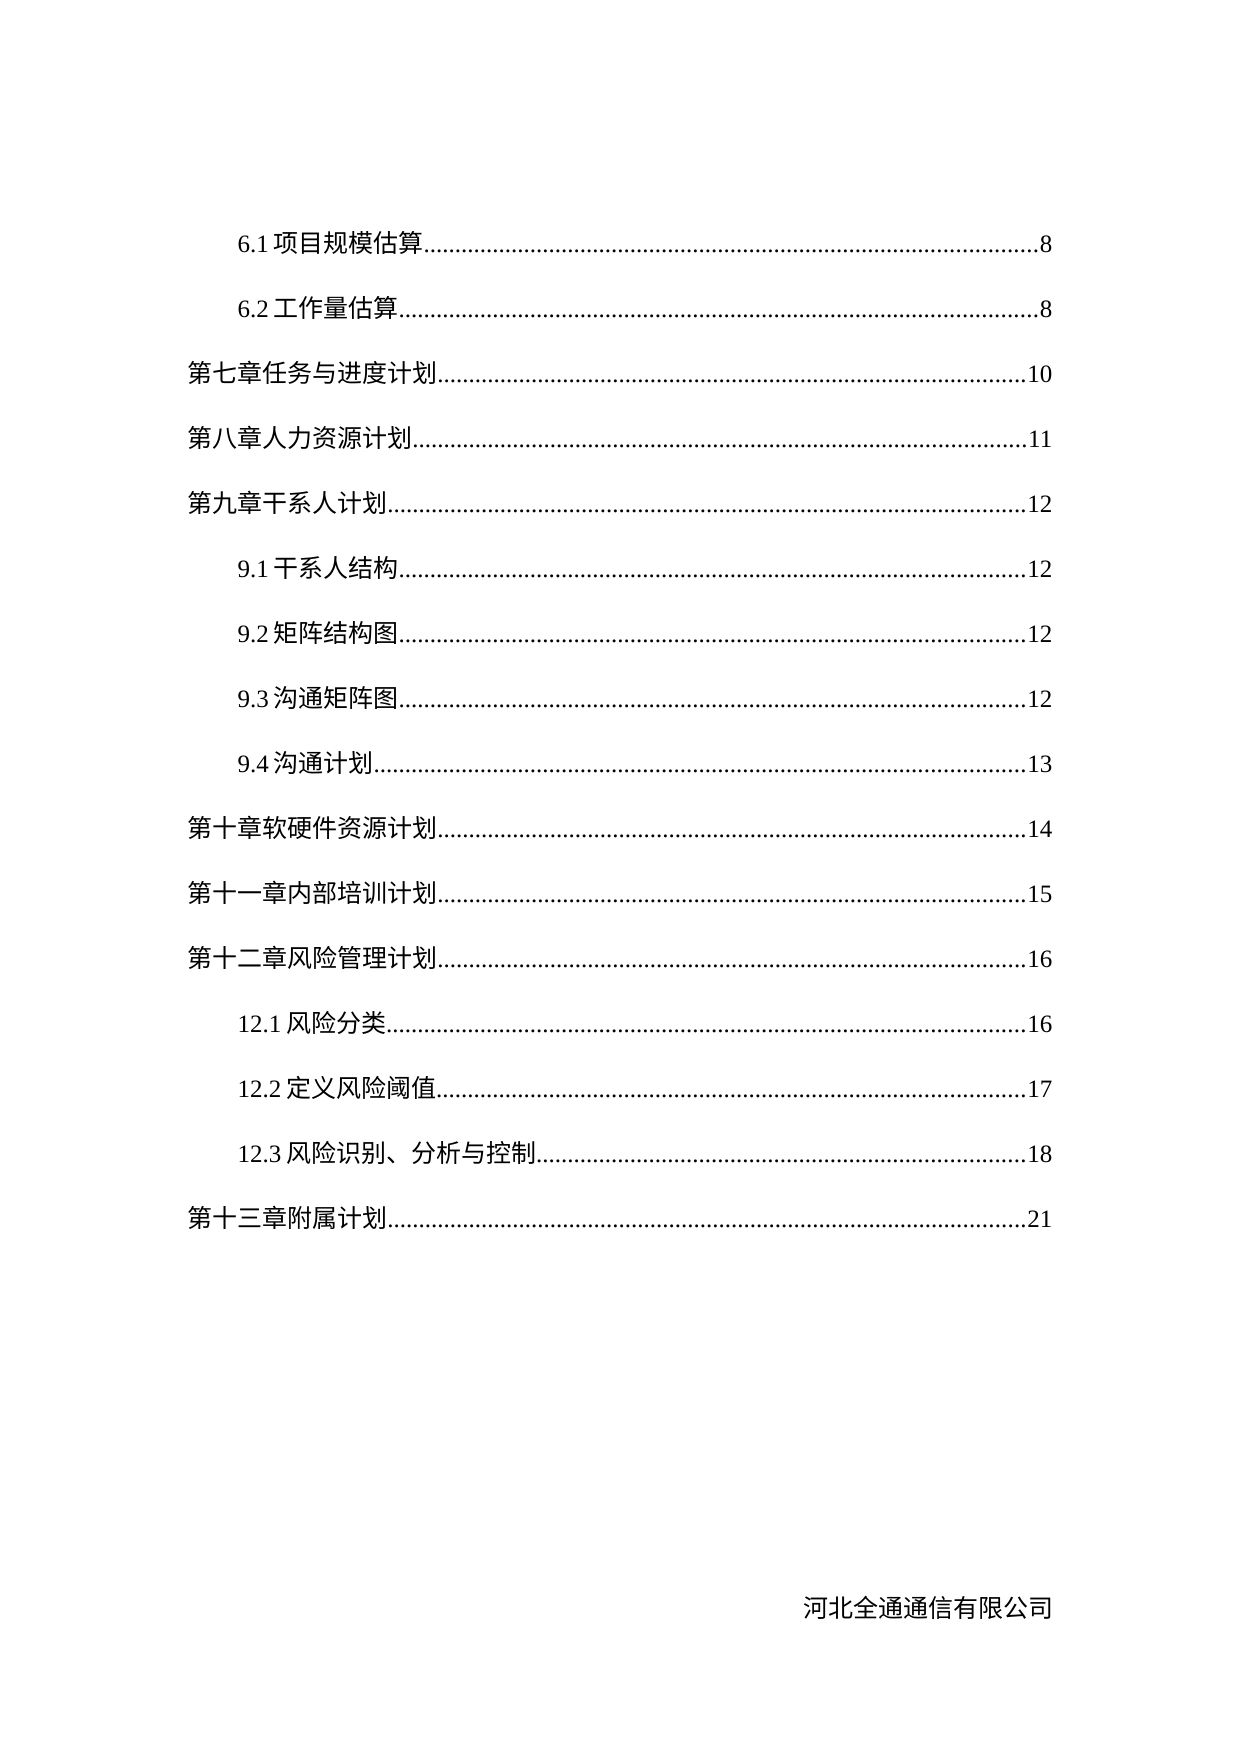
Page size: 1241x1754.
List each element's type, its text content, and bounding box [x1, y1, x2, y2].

text 第十一章内部培训计划 15 [187, 859, 1053, 924]
text 第十三章附属计划 21 [187, 1184, 1053, 1249]
text 6.2工作量估算 8 [237, 274, 1053, 339]
text 第十二章风险管理计划 16 [187, 924, 1053, 989]
text 第七章任务与进度计划 10 [187, 339, 1053, 404]
text 12.3风险识别、分析与控制 18 [237, 1119, 1053, 1184]
text 9.3沟通矩阵图 12 [237, 664, 1053, 729]
text 12.1风险分类 16 [237, 989, 1053, 1054]
text 9.2矩阵结构图 12 [237, 599, 1053, 664]
text 6.1项目规模估算 8 [237, 209, 1053, 274]
text 9.1干系人结构 12 [237, 534, 1053, 599]
text 12.2定义风险阈值 17 [237, 1054, 1053, 1119]
text 第八章人力资源计划 11 [187, 404, 1053, 469]
text 9.4沟通计划 13 [237, 729, 1053, 794]
text 第十章软硬件资源计划 14 [187, 794, 1053, 859]
text 第九章干系人计划 12 [187, 469, 1053, 534]
